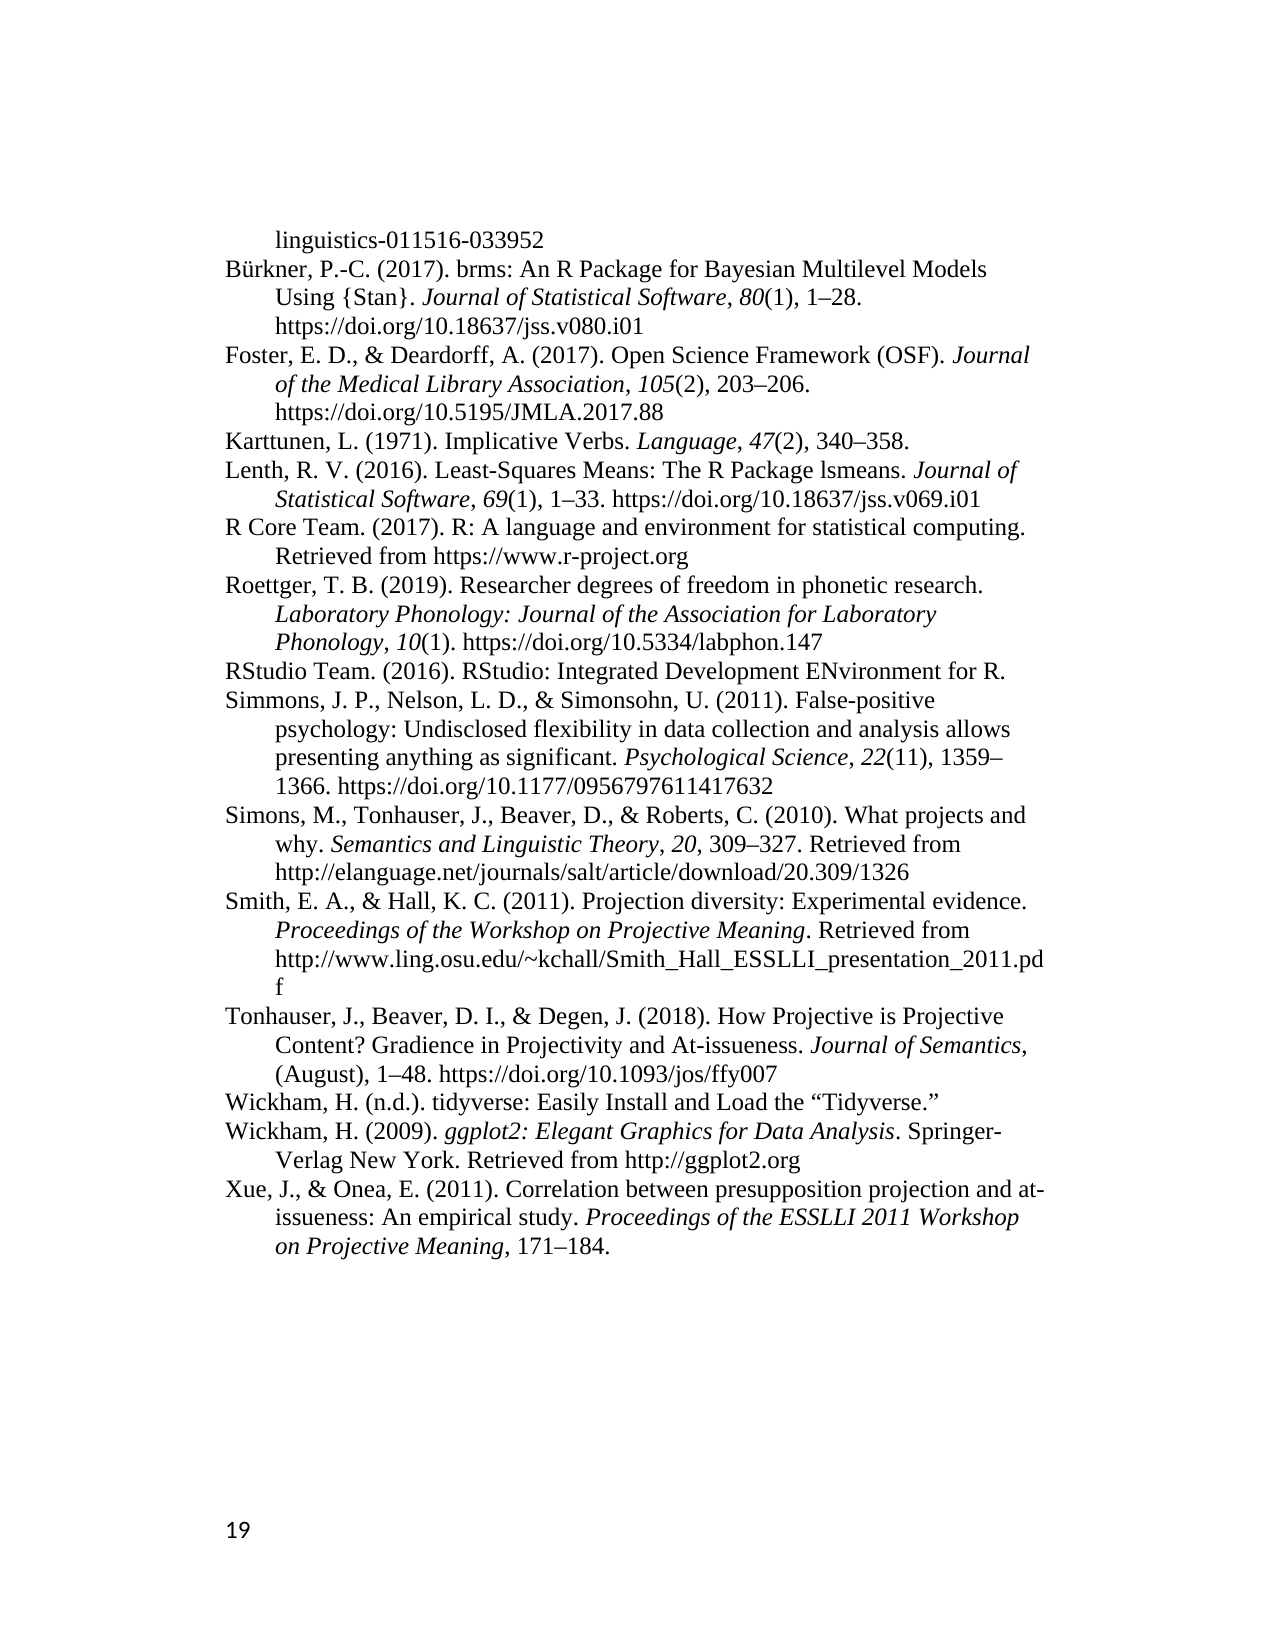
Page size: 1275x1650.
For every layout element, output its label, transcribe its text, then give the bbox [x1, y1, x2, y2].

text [225, 225, 1050, 254]
text Foster, E. D., & Deardorff, A. (2017). Open Science Framework (OSF). Journal of the Medical Library Association, 105(2), 203–206. https://doi.org/10.5195/JMLA.2017.88 [225, 340, 1050, 426]
text Bürkner, P.-C. (2017). brms: An R Package for Bayesian Multilevel Models Using {Stan}. Journal of Statistical Software, 80(1), 1–28. https://doi.org/10.18637/jss.v080.i01 [225, 254, 1050, 340]
text Roettger, T. B. (2019). Researcher degrees of freedom in phonetic research. Laboratory Phonology: Journal of the Association for Laboratory Phonology, 10(1). https://doi.org/10.5334/labphon.147 [225, 570, 1050, 656]
text Smith, E. A., & Hall, K. C. (2011). Projection diversity: Experimental evidence. Proceedings of the Workshop on Projective Meaning. Retrieved from http://www.ling.osu.edu/~kchall/Smith_Hall_ESSLLI_presentation_2011.pdf [225, 886, 1050, 1001]
text Wickham, H. (2009). ggplot2: Elegant Graphics for Data Analysis. Springer-Verlag New York. Retrieved from http://ggplot2.org [225, 1116, 1050, 1174]
text Simons, M., Tonhauser, J., Beaver, D., & Roberts, C. (2010). What projects and why. Semantics and Linguistic Theory, 20, 309–327. Retrieved from http://elanguage.net/journals/salt/article/download/20.309/1326 [225, 800, 1050, 886]
text Wickham, H. (n.d.). tidyverse: Easily Install and Load the “Tidyverse.” [225, 1087, 1050, 1116]
text Lenth, R. V. (2016). Least-Squares Means: The R Package lsmeans. Journal of Statistical Software, 69(1), 1–33. https://doi.org/10.18637/jss.v069.i01 [225, 455, 1050, 512]
text Xue, J., & Onea, E. (2011). Correlation between presupposition projection and at-issueness: An empirical study. Proceedings of the ESSLLI 2011 Workshop on Projective Meaning, 171–184. [225, 1174, 1050, 1260]
text RStudio Team. (2016). RStudio: Integrated Development ENvironment for R. [225, 656, 1050, 685]
text Tonhauser, J., Beaver, D. I., & Degen, J. (2018). How Projective is Projective Content? Gradience in Projectivity and At-issueness. Journal of Semantics, (August), 1–48. https://doi.org/10.1093/jos/ffy007 [225, 1001, 1050, 1087]
text Simmons, J. P., Nelson, L. D., & Simonsohn, U. (2011). False-positive psychology: Undisclosed flexibility in data collection and analysis allows presenting anything as significant. Psychological Science, 22(11), 1359–1366. https://doi.org/10.1177/0956797611417632 [225, 685, 1050, 800]
text Karttunen, L. (1971). Implicative Verbs. Language, 47(2), 340–358. [225, 426, 1050, 455]
text R Core Team. (2017). R: A language and environment for statistical computing. Retrieved from https://www.r-project.org [225, 512, 1050, 570]
